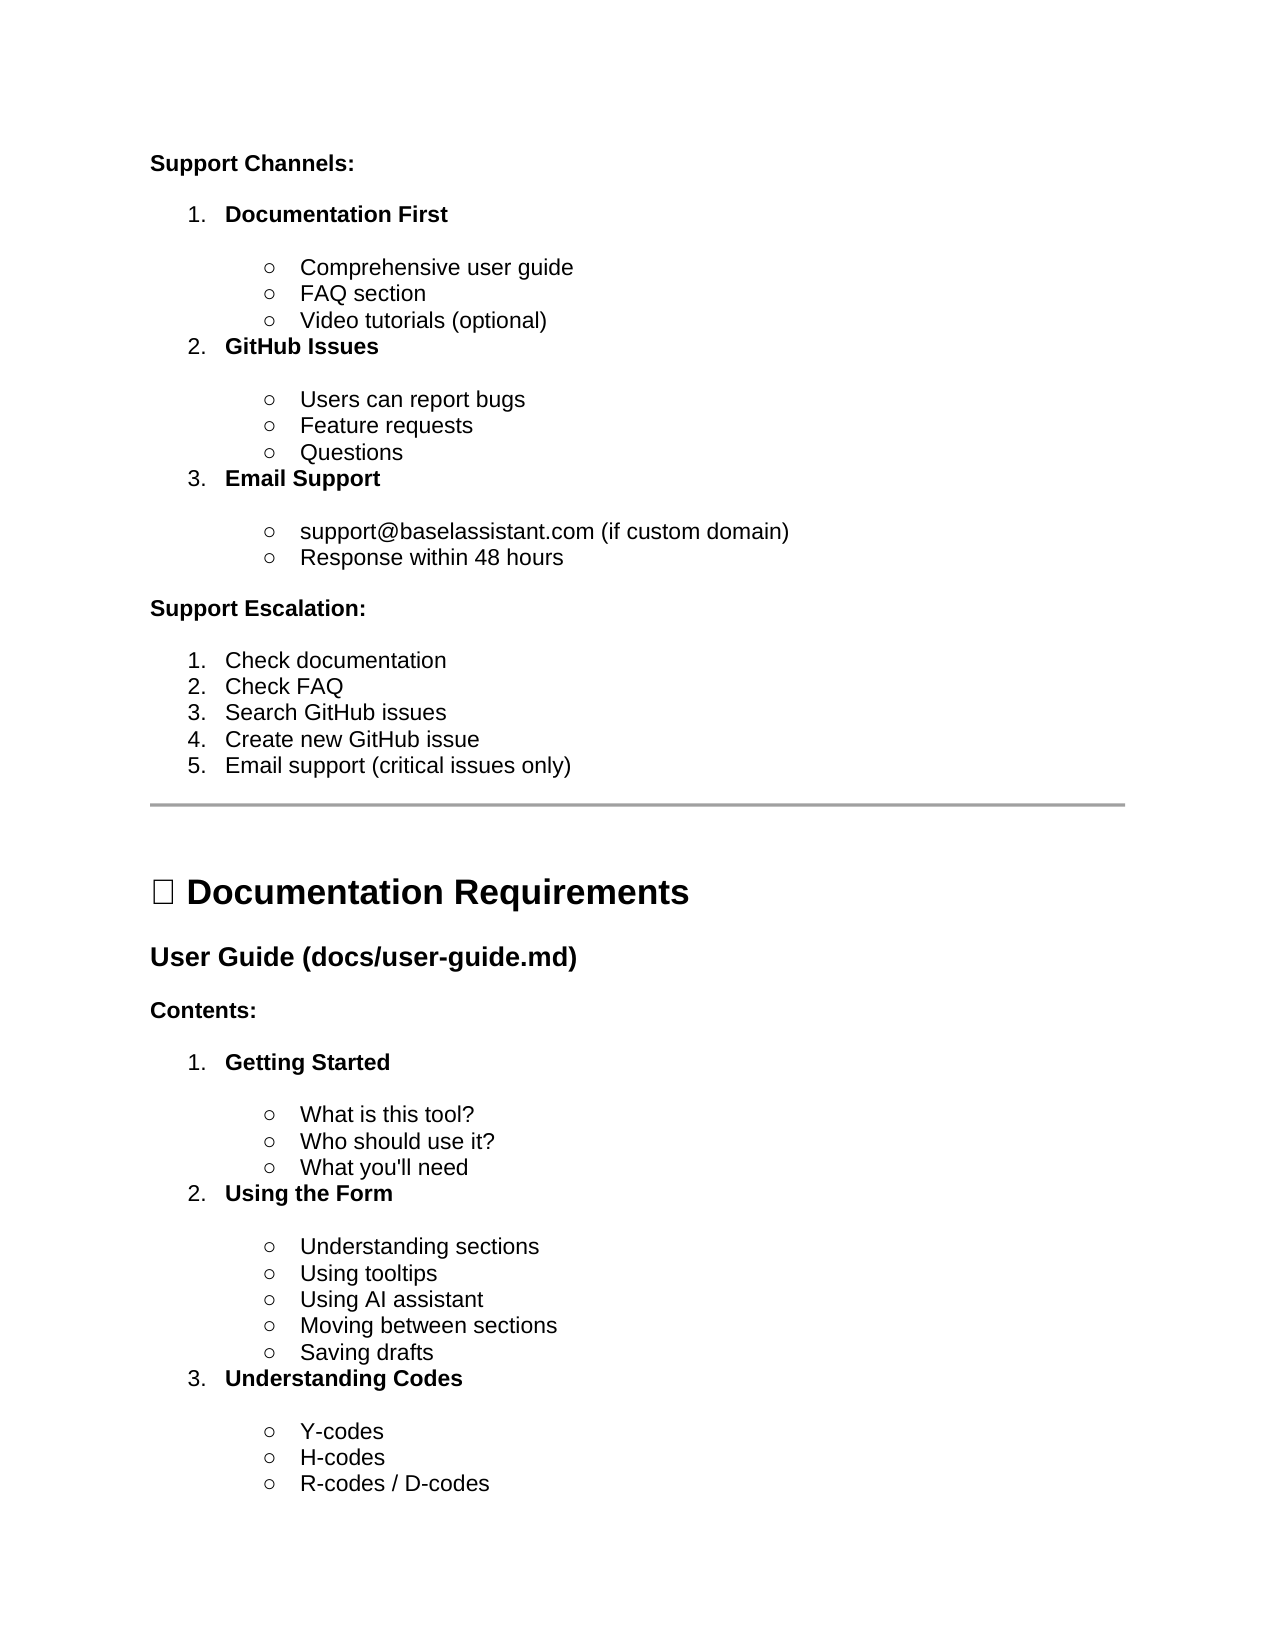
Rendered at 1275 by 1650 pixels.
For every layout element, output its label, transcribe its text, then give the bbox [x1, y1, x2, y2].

list H-codes [262, 1444, 1125, 1470]
list Using the Form [187, 1180, 1125, 1233]
list Y-codes [262, 1418, 1125, 1444]
list Email support (critical issues only) [187, 752, 1125, 778]
list Email Support [187, 465, 1125, 518]
list Feature requests [262, 412, 1125, 438]
list Check FAQ [187, 673, 1125, 699]
list Search GitHub issues [187, 699, 1125, 726]
list Questions [262, 438, 1125, 465]
list Video tutorials (optional) [262, 307, 1125, 333]
list Who should use it? [262, 1128, 1125, 1154]
list FAQ section [262, 280, 1125, 307]
list Check documentation [187, 647, 1125, 673]
text Contents: [150, 997, 1125, 1024]
list What is this tool? [262, 1101, 1125, 1128]
list What you'll need [262, 1154, 1125, 1180]
list GitHub Issues [187, 333, 1125, 386]
list Response within 48 hours [262, 544, 1125, 570]
list Getting Started [187, 1049, 1125, 1101]
text Support Escalation: [150, 595, 1125, 622]
list Using AI assistant [262, 1286, 1125, 1312]
list Users can report bugs [262, 386, 1125, 412]
list Create new GitHub issue [187, 726, 1125, 752]
list Using tooltips [262, 1259, 1125, 1286]
list Saving drafts [262, 1338, 1125, 1365]
list R-codes / D-codes [262, 1470, 1125, 1497]
subtitle 📖 Documentation Requirements [150, 871, 1125, 912]
list Moving between sections [262, 1312, 1125, 1338]
list Understanding sections [262, 1233, 1125, 1259]
text Support Channels: [150, 150, 1125, 176]
list Documentation First [187, 201, 1125, 254]
list Understanding Codes [187, 1365, 1125, 1418]
list Comprehensive user guide [262, 254, 1125, 280]
subtitle User Guide (docs/user-guide.md) [150, 941, 1125, 972]
list support@baselassistant.com (if custom domain) [262, 518, 1125, 544]
